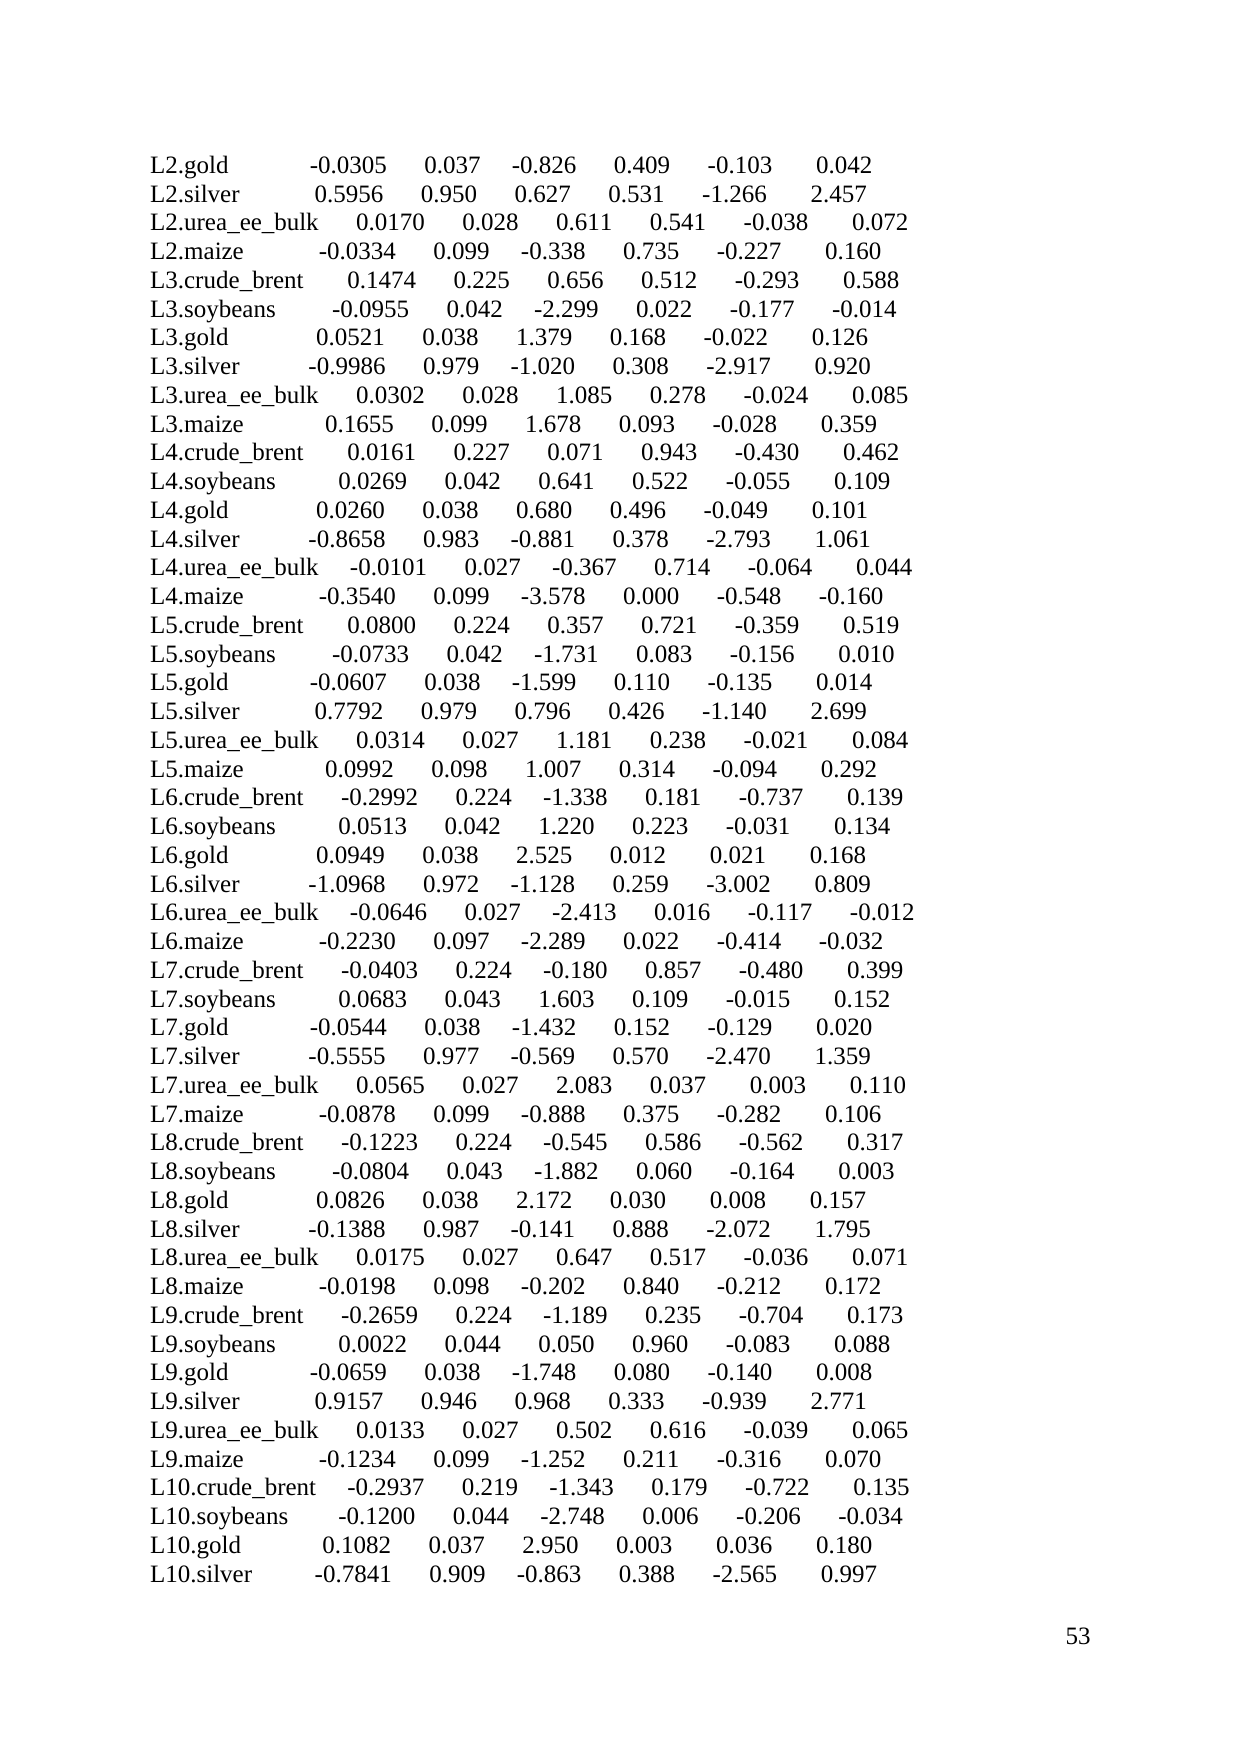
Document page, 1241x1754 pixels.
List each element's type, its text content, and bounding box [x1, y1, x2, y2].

text L9.soybeans 0.0022 0.044 0.050 0.960 -0.083 0.088 [150, 1329, 1090, 1357]
text L5.silver 0.7792 0.979 0.796 0.426 -1.140 2.699 [150, 696, 1090, 725]
text L5.urea_ee_bulk 0.0314 0.027 1.181 0.238 -0.021 0.084 [150, 725, 1090, 754]
text L2.silver 0.5956 0.950 0.627 0.531 -1.266 2.457 [150, 179, 1090, 207]
text L6.maize -0.2230 0.097 -2.289 0.022 -0.414 -0.032 [150, 926, 1090, 955]
text L4.gold 0.0260 0.038 0.680 0.496 -0.049 0.101 [150, 495, 1090, 524]
text L10.silver -0.7841 0.909 -0.863 0.388 -2.565 0.997 [150, 1559, 1090, 1587]
text L6.urea_ee_bulk -0.0646 0.027 -2.413 0.016 -0.117 -0.012 [150, 897, 1090, 926]
text L10.crude_brent -0.2937 0.219 -1.343 0.179 -0.722 0.135 [150, 1472, 1090, 1501]
text L5.gold -0.0607 0.038 -1.599 0.110 -0.135 0.014 [150, 667, 1090, 696]
text L7.crude_brent -0.0403 0.224 -0.180 0.857 -0.480 0.399 [150, 955, 1090, 984]
text L7.silver -0.5555 0.977 -0.569 0.570 -2.470 1.359 [150, 1041, 1090, 1070]
text L9.gold -0.0659 0.038 -1.748 0.080 -0.140 0.008 [150, 1357, 1090, 1386]
text L8.silver -0.1388 0.987 -0.141 0.888 -2.072 1.795 [150, 1214, 1090, 1242]
text L8.gold 0.0826 0.038 2.172 0.030 0.008 0.157 [150, 1185, 1090, 1214]
text L3.maize 0.1655 0.099 1.678 0.093 -0.028 0.359 [150, 409, 1090, 437]
text L9.silver 0.9157 0.946 0.968 0.333 -0.939 2.771 [150, 1386, 1090, 1415]
text L9.urea_ee_bulk 0.0133 0.027 0.502 0.616 -0.039 0.065 [150, 1415, 1090, 1444]
text L2.gold -0.0305 0.037 -0.826 0.409 -0.103 0.042 [150, 150, 1090, 179]
text L3.soybeans -0.0955 0.042 -2.299 0.022 -0.177 -0.014 [150, 294, 1090, 322]
text L8.urea_ee_bulk 0.0175 0.027 0.647 0.517 -0.036 0.071 [150, 1242, 1090, 1271]
text L7.gold -0.0544 0.038 -1.432 0.152 -0.129 0.020 [150, 1012, 1090, 1041]
text L7.maize -0.0878 0.099 -0.888 0.375 -0.282 0.106 [150, 1099, 1090, 1127]
text L6.soybeans 0.0513 0.042 1.220 0.223 -0.031 0.134 [150, 811, 1090, 840]
text L8.crude_brent -0.1223 0.224 -0.545 0.586 -0.562 0.317 [150, 1127, 1090, 1156]
text L6.gold 0.0949 0.038 2.525 0.012 0.021 0.168 [150, 840, 1090, 869]
text L7.soybeans 0.0683 0.043 1.603 0.109 -0.015 0.152 [150, 984, 1090, 1012]
text L3.silver -0.9986 0.979 -1.020 0.308 -2.917 0.920 [150, 351, 1090, 380]
text L4.soybeans 0.0269 0.042 0.641 0.522 -0.055 0.109 [150, 466, 1090, 495]
text L9.crude_brent -0.2659 0.224 -1.189 0.235 -0.704 0.173 [150, 1300, 1090, 1329]
text L8.maize -0.0198 0.098 -0.202 0.840 -0.212 0.172 [150, 1271, 1090, 1300]
text L7.urea_ee_bulk 0.0565 0.027 2.083 0.037 0.003 0.110 [150, 1070, 1090, 1099]
text L9.maize -0.1234 0.099 -1.252 0.211 -0.316 0.070 [150, 1444, 1090, 1472]
text L10.soybeans -0.1200 0.044 -2.748 0.006 -0.206 -0.034 [150, 1501, 1090, 1530]
text L2.urea_ee_bulk 0.0170 0.028 0.611 0.541 -0.038 0.072 [150, 207, 1090, 236]
text L4.urea_ee_bulk -0.0101 0.027 -0.367 0.714 -0.064 0.044 [150, 552, 1090, 581]
text L4.silver -0.8658 0.983 -0.881 0.378 -2.793 1.061 [150, 524, 1090, 552]
text L4.maize -0.3540 0.099 -3.578 0.000 -0.548 -0.160 [150, 581, 1090, 610]
text L3.gold 0.0521 0.038 1.379 0.168 -0.022 0.126 [150, 322, 1090, 351]
text L10.gold 0.1082 0.037 2.950 0.003 0.036 0.180 [150, 1530, 1090, 1559]
text L6.crude_brent -0.2992 0.224 -1.338 0.181 -0.737 0.139 [150, 782, 1090, 811]
text L6.silver -1.0968 0.972 -1.128 0.259 -3.002 0.809 [150, 869, 1090, 897]
text L5.maize 0.0992 0.098 1.007 0.314 -0.094 0.292 [150, 754, 1090, 782]
text L3.urea_ee_bulk 0.0302 0.028 1.085 0.278 -0.024 0.085 [150, 380, 1090, 409]
text L4.crude_brent 0.0161 0.227 0.071 0.943 -0.430 0.462 [150, 437, 1090, 466]
text L2.maize -0.0334 0.099 -0.338 0.735 -0.227 0.160 [150, 236, 1090, 265]
text L3.crude_brent 0.1474 0.225 0.656 0.512 -0.293 0.588 [150, 265, 1090, 294]
text L8.soybeans -0.0804 0.043 -1.882 0.060 -0.164 0.003 [150, 1156, 1090, 1185]
text L5.crude_brent 0.0800 0.224 0.357 0.721 -0.359 0.519 [150, 610, 1090, 639]
text L5.soybeans -0.0733 0.042 -1.731 0.083 -0.156 0.010 [150, 639, 1090, 667]
